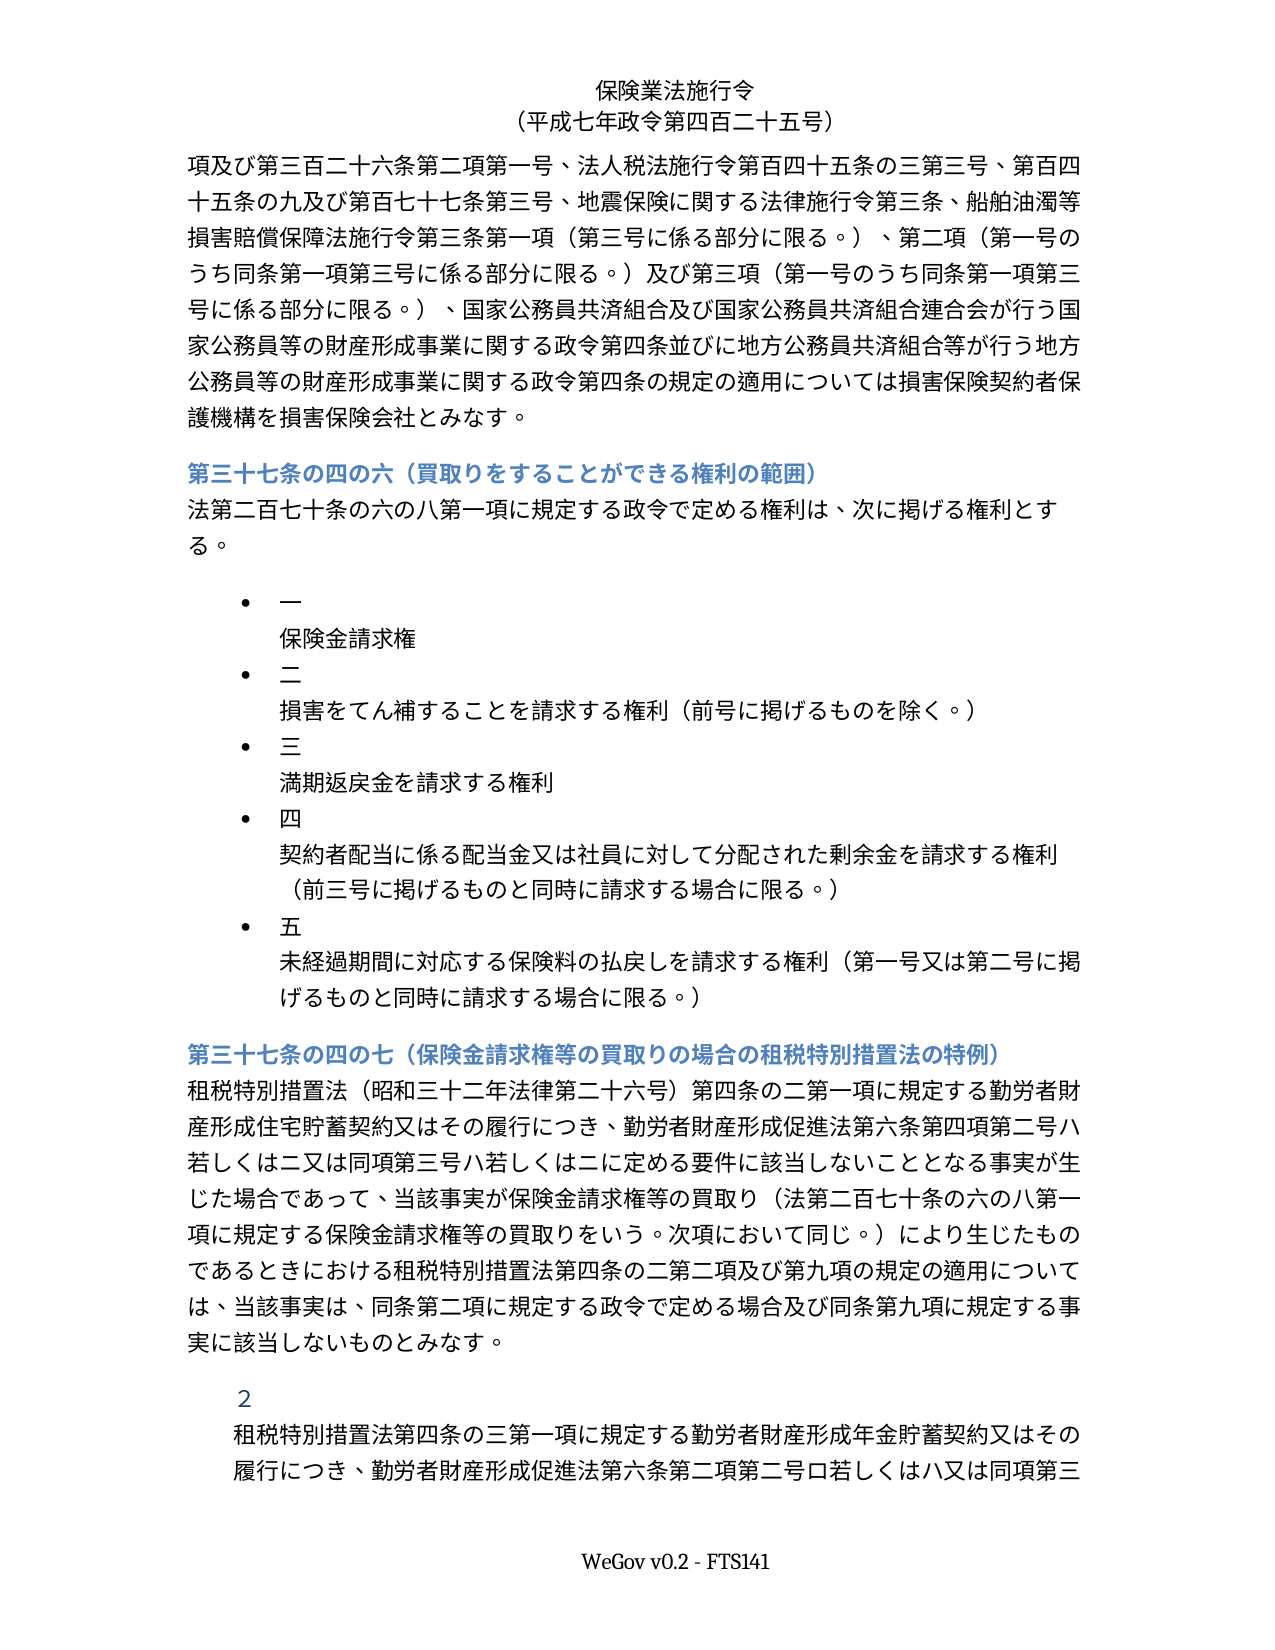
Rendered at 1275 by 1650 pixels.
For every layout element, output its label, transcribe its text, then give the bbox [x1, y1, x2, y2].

text 法第二百七十条の六の八第一項に規定する政令で定める権利は、次に掲げる権利とする。 [187, 494, 1087, 561]
subtitle 第三十七条の四の六（買取りをすることができる権利の範囲） [187, 458, 1087, 489]
list 五 未経過期間に対応する保険料の払戻しを請求する権利（第一号又は第二号に掲げるものと同時に請求する場合に限る。） [242, 910, 1087, 1013]
list 三 満期返戻金を請求する権利 [242, 731, 1087, 798]
list 一 保険金請求権 [242, 587, 1087, 654]
subtitle 第三十七条の四の七（保険金請求権等の買取りの場合の租税特別措置法の特例） [187, 1039, 1087, 1070]
subtitle ２ [233, 1383, 1087, 1414]
list 四 契約者配当に係る配当金又は社員に対して分配された剰余金を請求する権利（前三号に掲げるものと同時に請求する場合に限る。） [242, 803, 1087, 906]
list 二 損害をてん補することを請求する権利（前号に掲げるものを除く。） [242, 659, 1087, 726]
